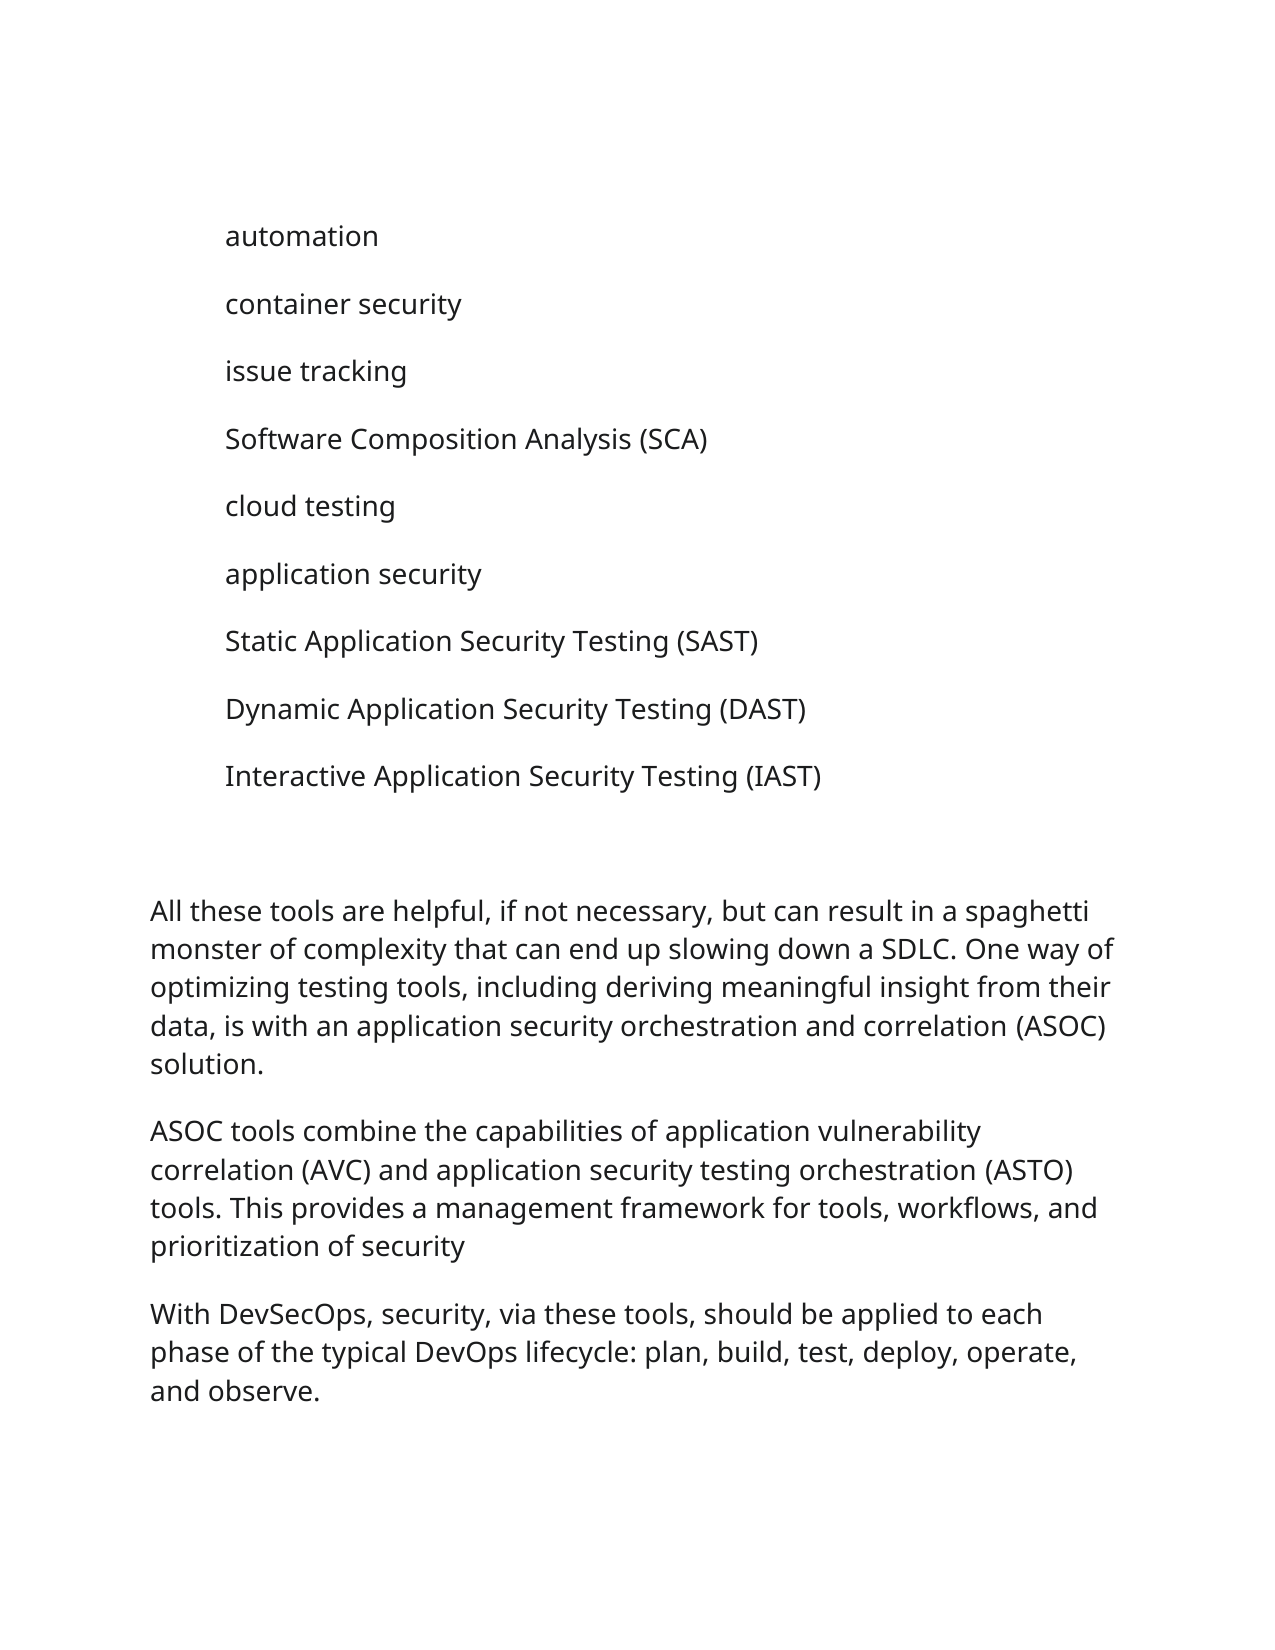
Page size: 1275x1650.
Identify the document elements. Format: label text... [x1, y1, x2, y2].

text Static Application Security Testing (SAST) [225, 622, 1125, 660]
text automation [225, 217, 1125, 255]
text Interactive Application Security Testing (IAST) [225, 757, 1125, 795]
text application security [225, 554, 1125, 592]
text cloud testing [225, 487, 1125, 525]
text Software Composition Analysis (SCA) [225, 419, 1125, 457]
text With DevSecOps, security, via these tools, should be applied to each phase of the typical DevOps lifecycle: plan, build, test, deploy, operate, and observe. [150, 1294, 1125, 1409]
text All these tools are helpful, if not necessary, but can result in a spaghetti monster of complexity that can end up slowing down a SDLC. One way of optimizing testing tools, including deriving meaningful insight from their data, is with an application security orchestration and correlation (ASOC) solution. [150, 891, 1125, 1082]
text Dynamic Application Security Testing (DAST) [225, 689, 1125, 727]
text container security [225, 284, 1125, 322]
text issue tracking [225, 352, 1125, 390]
text ASOC tools combine the capabilities of application vulnerability correlation (AVC) and application security testing orchestration (ASTO) tools. This provides a management framework for tools, workflows, and prioritization of security [150, 1112, 1125, 1265]
